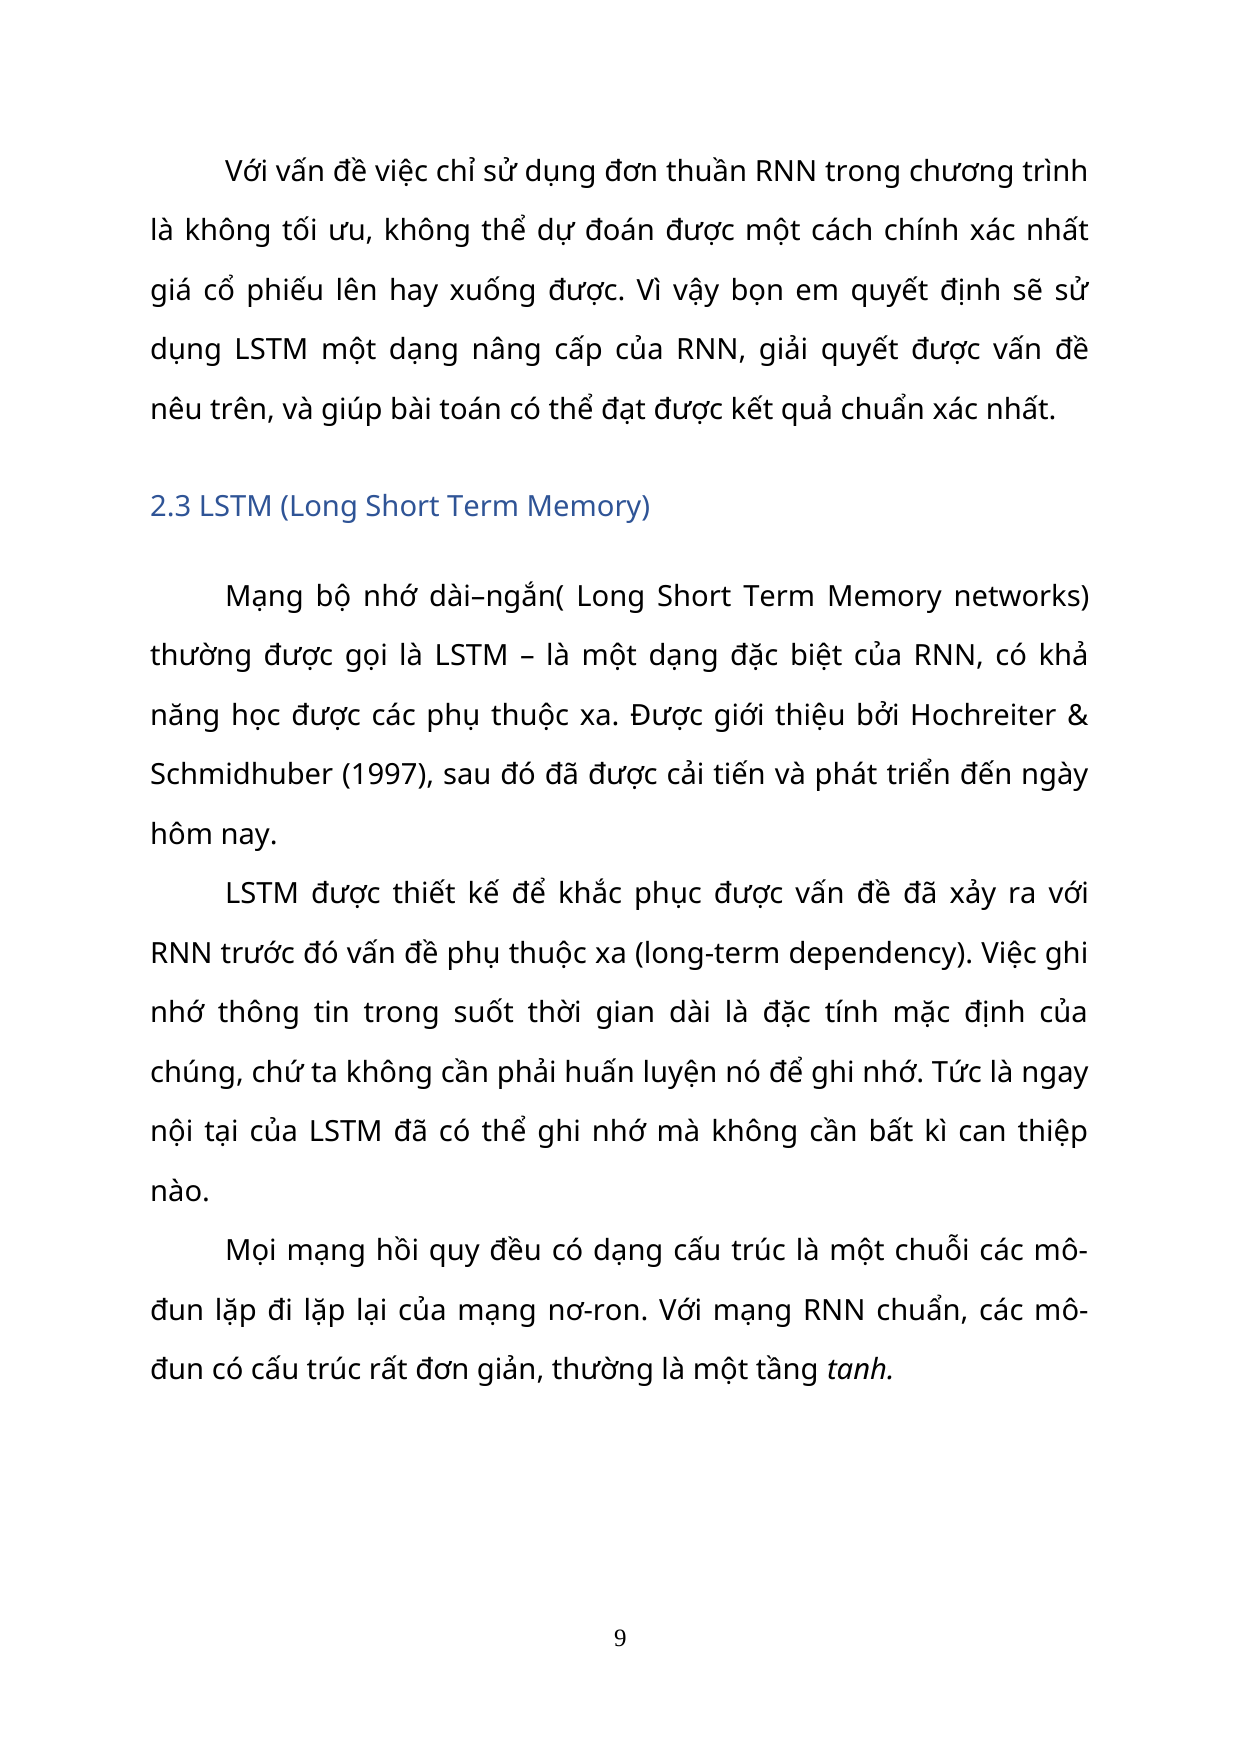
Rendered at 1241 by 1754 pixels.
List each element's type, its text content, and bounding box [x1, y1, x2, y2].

text Với vấn đề việc chỉ sử dụng đơn thuần RNN trong chương trình là không tối ưu, không thể dự đoán được một cách chính xác nhất giá cổ phiếu lên hay xuống được. Vì vậy bọn em quyết định sẽ sử dụng LSTM một dạng nâng cấp của RNN, giải quyết được vấn đề nêu trên, và giúp bài toán có thể đạt được kết quả chuẩn xác nhất. [150, 150, 1090, 428]
subtitle 2.3 LSTM (Long Short Term Memory) [150, 485, 1090, 525]
text Mạng bộ nhớ dài–ngắn( Long Short Term Memory networks) thường được gọi là LSTM – là một dạng đặc biệt của RNN, có khả năng học được các phụ thuộc xa. Được giới thiệu bởi Hochreiter & Schmidhuber (1997), sau đó đã được cải tiến và phát triển đến ngày hôm nay. [150, 575, 1090, 853]
text Mọi mạng hồi quy đều có dạng cấu trúc là một chuỗi các mô-đun lặp đi lặp lại của mạng nơ-ron. Với mạng RNN chuẩn, các mô-đun có cấu trúc rất đơn giản, thường là một tầng tanh. [150, 1229, 1090, 1388]
text LSTM được thiết kế để khắc phục được vấn đề đã xảy ra với RNN trước đó vấn đề phụ thuộc xa (long-term dependency). Việc ghi nhớ thông tin trong suốt thời gian dài là đặc tính mặc định của chúng, chứ ta không cần phải huấn luyện nó để ghi nhớ. Tức là ngay nội tại của LSTM đã có thể ghi nhớ mà không cần bất kì can thiệp nào. [150, 872, 1090, 1209]
